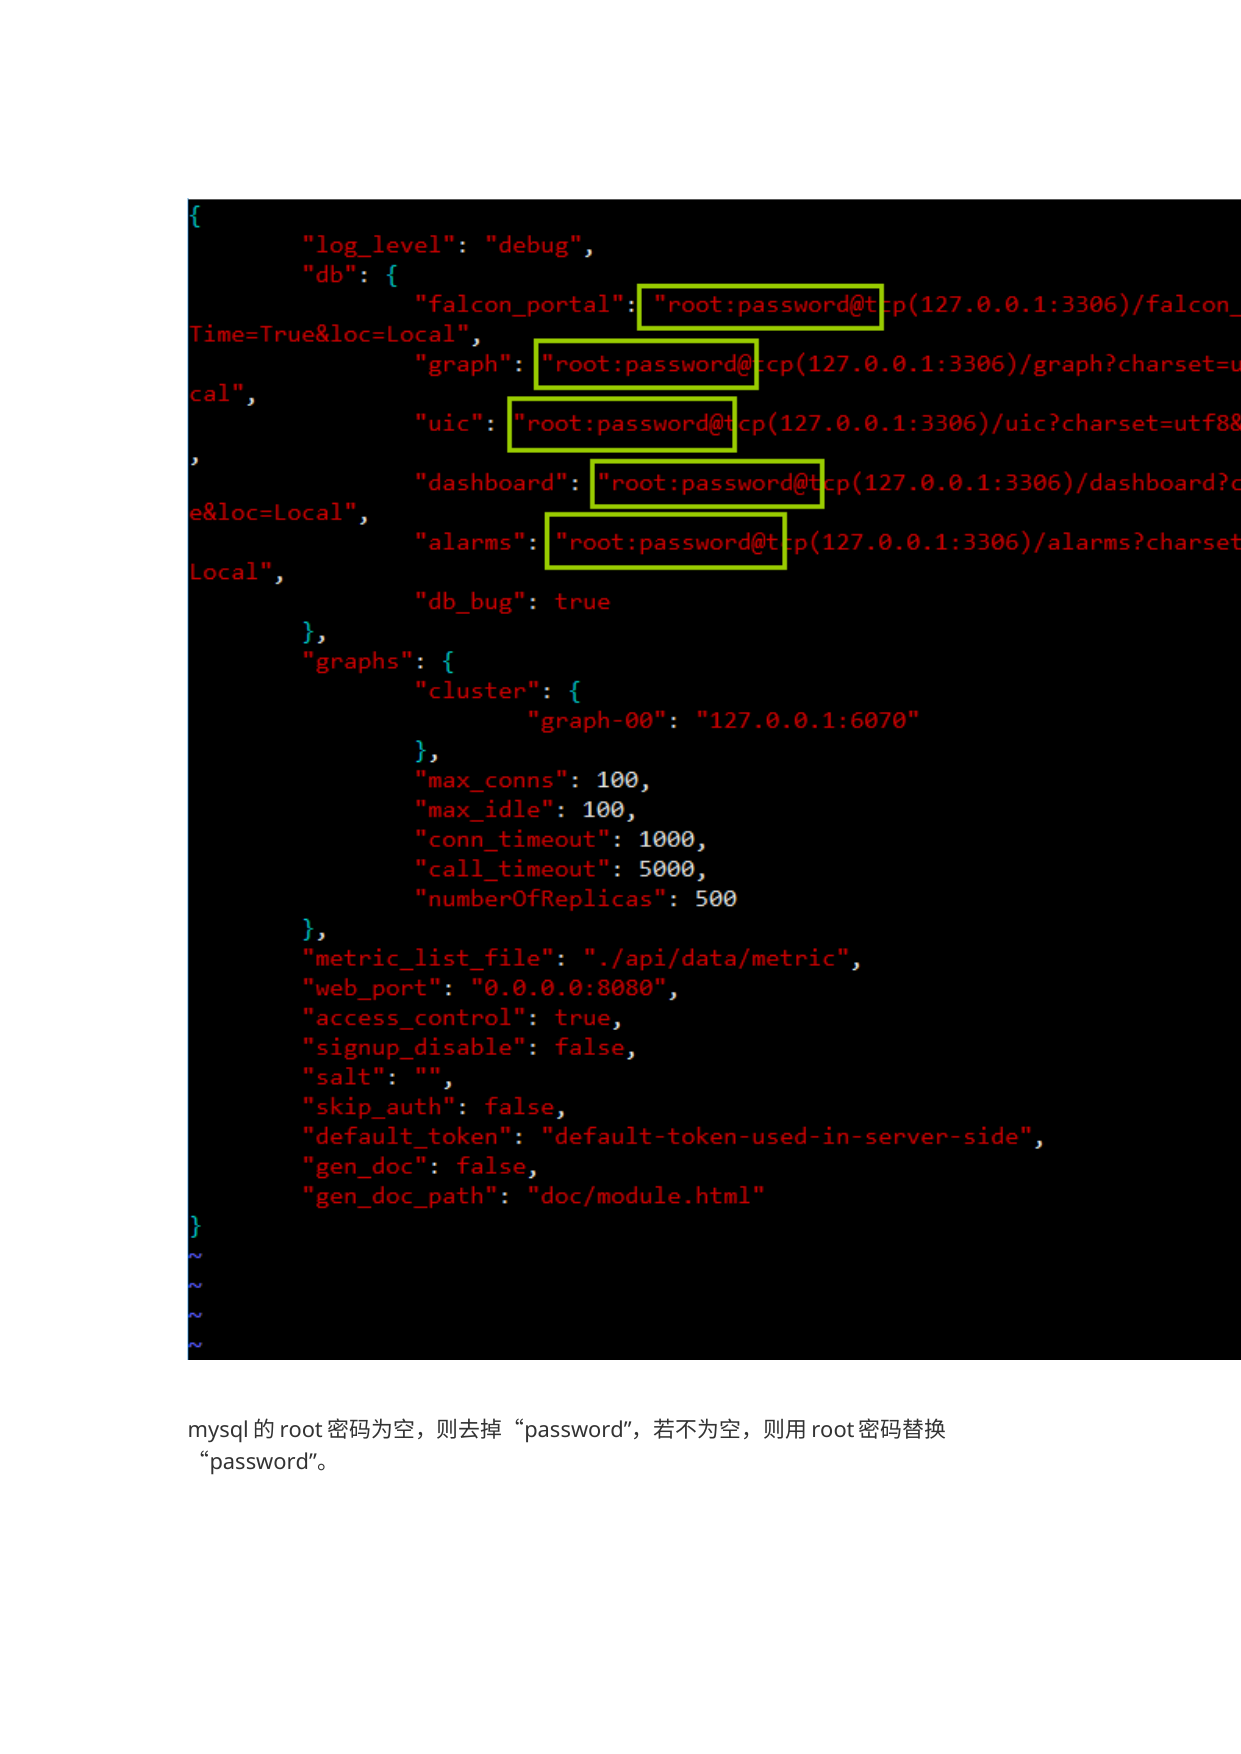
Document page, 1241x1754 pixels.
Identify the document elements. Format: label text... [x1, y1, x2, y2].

text mysql的root密码为空，则去掉“password”，若不为空，则用root密码替换“password”。 [187, 1412, 1053, 1477]
picture [187, 198, 1241, 1360]
